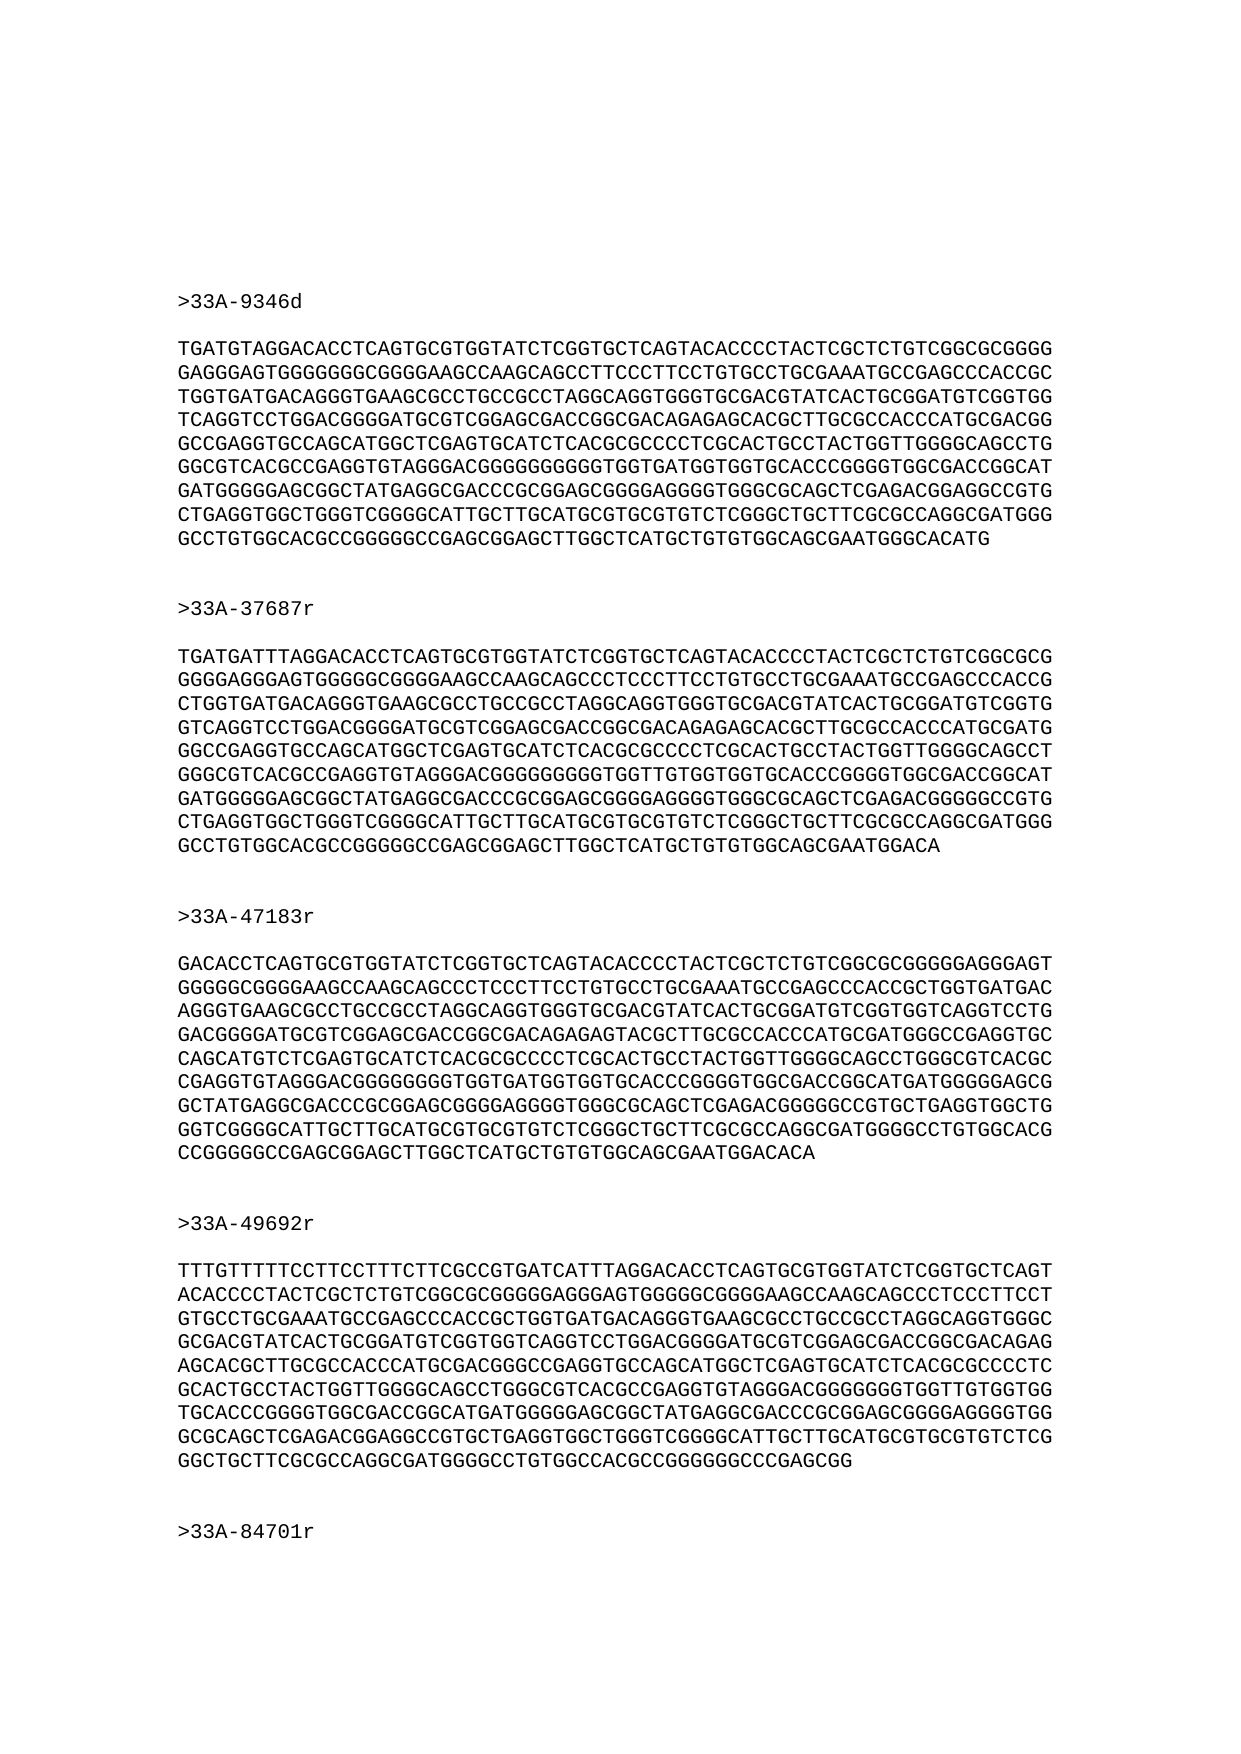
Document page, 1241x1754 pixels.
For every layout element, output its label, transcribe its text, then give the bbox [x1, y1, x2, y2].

text >33A-37687r [177, 598, 1063, 622]
text TGATGATTTAGGACACCTCAGTGCGTGGTATCTCGGTGCTCAGTACACCCCTACTCGCTCTGTCGGCGCGGGGGAGGGAGTGGGGGCGGGGAAGCCAAGCAGCCCTCCCTTCCTGTGCCTGCGAAATGCCGAGCCCACCGCTGGTGATGACAGGGTGAAGCGCCTGCCGCCTAGGCAGGTGGGTGCGACGTATCACTGCGGATGTCGGTGGTCAGGTCCTGGACGGGGATGCGTCGGAGCGACCGGCGACAGAGAGCACGCTTGCGCCACCCATGCGATGGGCCGAGGTGCCAGCATGGCTCGAGTGCATCTCACGCGCCCCTCGCACTGCCTACTGGTTGGGGCAGCCTGGGCGTCACGCCGAGGTGTAGGGACGGGGGGGGGTGGTTGTGGTGGTGCACCCGGGGTGGCGACCGGCATGATGGGGGAGCGGCTATGAGGCGACCCGCGGAGCGGGGAGGGGTGGGCGCAGCTCGAGACGGGGGCCGTGCTGAGGTGGCTGGGTCGGGGCATTGCTTGCATGCGTGCGTGTCTCGGGCTGCTTCGCGCCAGGCGATGGGGCCTGTGGCACGCCGGGGGCCGAGCGGAGCTTGGCTCATGCTGTGTGGCAGCGAATGGACA [177, 646, 1063, 858]
text >33A-49692r [177, 1213, 1063, 1237]
text >33A-47183r [177, 906, 1063, 929]
text TTTGTTTTTCCTTCCTTTCTTCGCCGTGATCATTTAGGACACCTCAGTGCGTGGTATCTCGGTGCTCAGTACACCCCTACTCGCTCTGTCGGCGCGGGGGAGGGAGTGGGGGCGGGGAAGCCAAGCAGCCCTCCCTTCCTGTGCCTGCGAAATGCCGAGCCCACCGCTGGTGATGACAGGGTGAAGCGCCTGCCGCCTAGGCAGGTGGGCGCGACGTATCACTGCGGATGTCGGTGGTCAGGTCCTGGACGGGGATGCGTCGGAGCGACCGGCGACAGAGAGCACGCTTGCGCCACCCATGCGACGGGCCGAGGTGCCAGCATGGCTCGAGTGCATCTCACGCGCCCCTCGCACTGCCTACTGGTTGGGGCAGCCTGGGCGTCACGCCGAGGTGTAGGGACGGGGGGGTGGTTGTGGTGGTGCACCCGGGGTGGCGACCGGCATGATGGGGGAGCGGCTATGAGGCGACCCGCGGAGCGGGGAGGGGTGGGCGCAGCTCGAGACGGAGGCCGTGCTGAGGTGGCTGGGTCGGGGCATTGCTTGCATGCGTGCGTGTCTCGGGCTGCTTCGCGCCAGGCGATGGGGCCTGTGGCCACGCCGGGGGGCCCGAGCGG [177, 1261, 1063, 1473]
text GACACCTCAGTGCGTGGTATCTCGGTGCTCAGTACACCCCTACTCGCTCTGTCGGCGCGGGGGAGGGAGTGGGGGCGGGGAAGCCAAGCAGCCCTCCCTTCCTGTGCCTGCGAAATGCCGAGCCCACCGCTGGTGATGACAGGGTGAAGCGCCTGCCGCCTAGGCAGGTGGGTGCGACGTATCACTGCGGATGTCGGTGGTCAGGTCCTGGACGGGGATGCGTCGGAGCGACCGGCGACAGAGAGTACGCTTGCGCCACCCATGCGATGGGCCGAGGTGCCAGCATGTCTCGAGTGCATCTCACGCGCCCCTCGCACTGCCTACTGGTTGGGGCAGCCTGGGCGTCACGCCGAGGTGTAGGGACGGGGGGGGTGGTGATGGTGGTGCACCCGGGGTGGCGACCGGCATGATGGGGGAGCGGCTATGAGGCGACCCGCGGAGCGGGGAGGGGTGGGCGCAGCTCGAGACGGGGGCCGTGCTGAGGTGGCTGGGTCGGGGCATTGCTTGCATGCGTGCGTGTCTCGGGCTGCTTCGCGCCAGGCGATGGGGCCTGTGGCACGCCGGGGGCCGAGCGGAGCTTGGCTCATGCTGTGTGGCAGCGAATGGACACA [177, 953, 1063, 1166]
text >33A-9346d [177, 291, 1063, 315]
text TGATGTAGGACACCTCAGTGCGTGGTATCTCGGTGCTCAGTACACCCCTACTCGCTCTGTCGGCGCGGGGGAGGGAGTGGGGGGGCGGGGAAGCCAAGCAGCCTTCCCTTCCTGTGCCTGCGAAATGCCGAGCCCACCGCTGGTGATGACAGGGTGAAGCGCCTGCCGCCTAGGCAGGTGGGTGCGACGTATCACTGCGGATGTCGGTGGTCAGGTCCTGGACGGGGATGCGTCGGAGCGACCGGCGACAGAGAGCACGCTTGCGCCACCCATGCGACGGGCCGAGGTGCCAGCATGGCTCGAGTGCATCTCACGCGCCCCTCGCACTGCCTACTGGTTGGGGCAGCCTGGGCGTCACGCCGAGGTGTAGGGACGGGGGGGGGGTGGTGATGGTGGTGCACCCGGGGTGGCGACCGGCATGATGGGGGAGCGGCTATGAGGCGACCCGCGGAGCGGGGAGGGGTGGGCGCAGCTCGAGACGGAGGCCGTGCTGAGGTGGCTGGGTCGGGGCATTGCTTGCATGCGTGCGTGTCTCGGGCTGCTTCGCGCCAGGCGATGGGGCCTGTGGCACGCCGGGGGCCGAGCGGAGCTTGGCTCATGCTGTGTGGCAGCGAATGGGCACATG [177, 338, 1063, 551]
text >33A-84701r [177, 1521, 1063, 1544]
